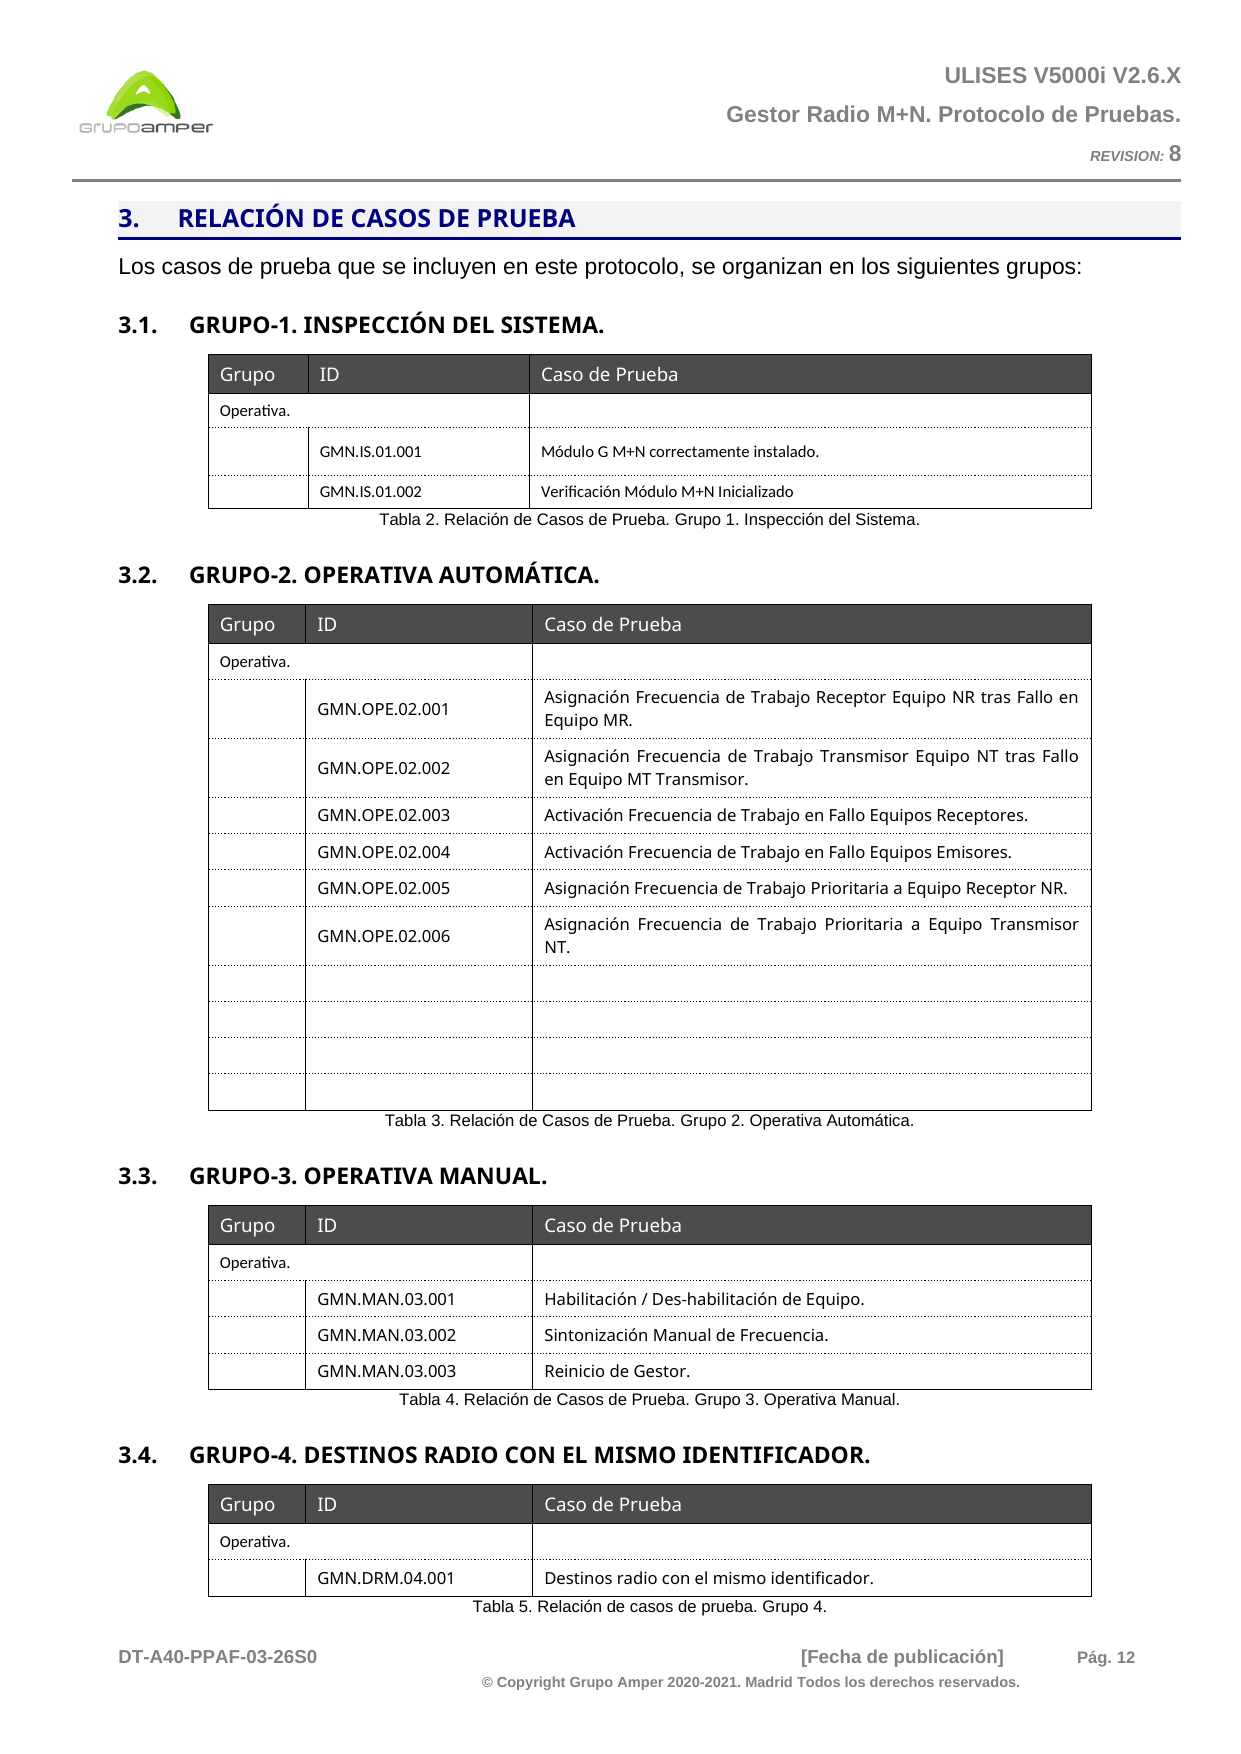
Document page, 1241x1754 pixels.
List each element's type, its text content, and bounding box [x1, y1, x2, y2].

table_cell Verificación Módulo M+N Inicializado [530, 475, 1091, 508]
table_cell Operativa. [209, 644, 532, 679]
table_cell [209, 1037, 305, 1073]
table_cell [306, 1001, 532, 1037]
table_cell [530, 394, 1091, 427]
table_header Grupo [209, 1485, 305, 1523]
table_cell [209, 1280, 305, 1316]
table_cell Asignación Frecuencia de Trabajo Prioritaria a Equipo Transmisor NT. [533, 906, 1091, 964]
table_cell Destinos radio con el mismo identificador. [533, 1559, 1091, 1596]
table_cell Módulo G M+N correctamente instalado. [530, 427, 1091, 474]
table_header Grupo [209, 1206, 305, 1244]
table_cell GMN.OPE.02.004 [306, 833, 532, 869]
table_header ID [306, 1206, 532, 1244]
table_cell GMN.DRM.04.001 [306, 1559, 532, 1596]
table_cell [533, 1073, 1091, 1109]
table_cell [533, 1524, 1091, 1559]
table_cell [306, 1037, 532, 1073]
table_cell [209, 1073, 305, 1109]
text Tabla 4. Relación de Casos de Prueba. Grupo 3. Operativa Manual. [118, 1390, 1181, 1409]
table_cell Asignación Frecuencia de Trabajo Prioritaria a Equipo Receptor NR. [533, 869, 1091, 906]
table_header Caso de Prueba [533, 1206, 1091, 1244]
table_cell [209, 833, 305, 869]
table_cell GMN.OPE.02.005 [306, 869, 532, 906]
table_header Caso de Prueba [533, 605, 1091, 643]
table_header Caso de Prueba [533, 1485, 1091, 1523]
subtitle Relación de Casos de Prueba [118, 201, 1181, 237]
table_header ID [306, 605, 532, 643]
table_cell Operativa. [209, 394, 529, 427]
table_cell [306, 965, 532, 1001]
table_cell [533, 1245, 1091, 1280]
table_cell Operativa. [209, 1524, 532, 1559]
table_cell [209, 1001, 305, 1037]
table_header ID [306, 1485, 532, 1523]
subtitle Grupo-2. Operativa Automática. [118, 553, 1181, 591]
table_cell [209, 679, 305, 738]
table_cell GMN.OPE.02.003 [306, 797, 532, 833]
table_cell Asignación Frecuencia de Trabajo Receptor Equipo NR tras Fallo en Equipo MR. [533, 679, 1091, 738]
table_cell [209, 1353, 305, 1389]
table_header Grupo [209, 355, 308, 393]
subtitle Grupo-4. Destinos radio con el mismo identificador. [118, 1434, 1181, 1471]
table_cell [209, 869, 305, 906]
table_cell [533, 1001, 1091, 1037]
table_cell [209, 427, 308, 474]
table_cell [533, 644, 1091, 679]
text Los casos de prueba que se incluyen en este protocolo, se organizan en los siguientes grupos: [118, 253, 1181, 279]
table_cell Reinicio de Gestor. [533, 1353, 1091, 1389]
text Tabla 3. Relación de Casos de Prueba. Grupo 2. Operativa Automática. [118, 1111, 1181, 1130]
subtitle Grupo-3. Operativa Manual. [118, 1155, 1181, 1192]
table_cell Sintonización Manual de Frecuencia. [533, 1316, 1091, 1352]
table_cell GMN.IS.01.002 [309, 475, 529, 508]
table_cell [209, 738, 305, 797]
table_cell GMN.IS.01.001 [309, 427, 529, 474]
table_cell Activación Frecuencia de Trabajo en Fallo Equipos Emisores. [533, 833, 1091, 869]
picture [75, 59, 214, 146]
text Tabla 2. Relación de Casos de Prueba. Grupo 1. Inspección del Sistema. [118, 509, 1181, 528]
table_cell GMN.OPE.02.001 [306, 679, 532, 738]
table_cell Activación Frecuencia de Trabajo en Fallo Equipos Receptores. [533, 797, 1091, 833]
table_cell [533, 965, 1091, 1001]
table_cell [209, 1316, 305, 1352]
table_cell [209, 797, 305, 833]
table_cell [209, 906, 305, 964]
table_cell [209, 965, 305, 1001]
text Tabla 5. Relación de casos de prueba. Grupo 4. [118, 1597, 1181, 1616]
table_cell Asignación Frecuencia de Trabajo Transmisor Equipo NT tras Fallo en Equipo MT Transmisor. [533, 738, 1091, 797]
table_header Grupo [209, 605, 305, 643]
table_header Caso de Prueba [530, 355, 1091, 393]
table_cell [209, 475, 308, 508]
table_header ID [309, 355, 529, 393]
table_cell GMN.MAN.03.002 [306, 1316, 532, 1352]
table_cell [209, 1559, 305, 1596]
table_cell GMN.OPE.02.006 [306, 906, 532, 964]
table_cell GMN.MAN.03.001 [306, 1280, 532, 1316]
table_cell GMN.MAN.03.003 [306, 1353, 532, 1389]
table_cell [533, 1037, 1091, 1073]
table_cell GMN.OPE.02.002 [306, 738, 532, 797]
table_cell Operativa. [209, 1245, 532, 1280]
table_cell Habilitación / Des-habilitación de Equipo. [533, 1280, 1091, 1316]
table_cell [306, 1073, 532, 1109]
subtitle Grupo-1. Inspección del sistema. [118, 304, 1181, 341]
